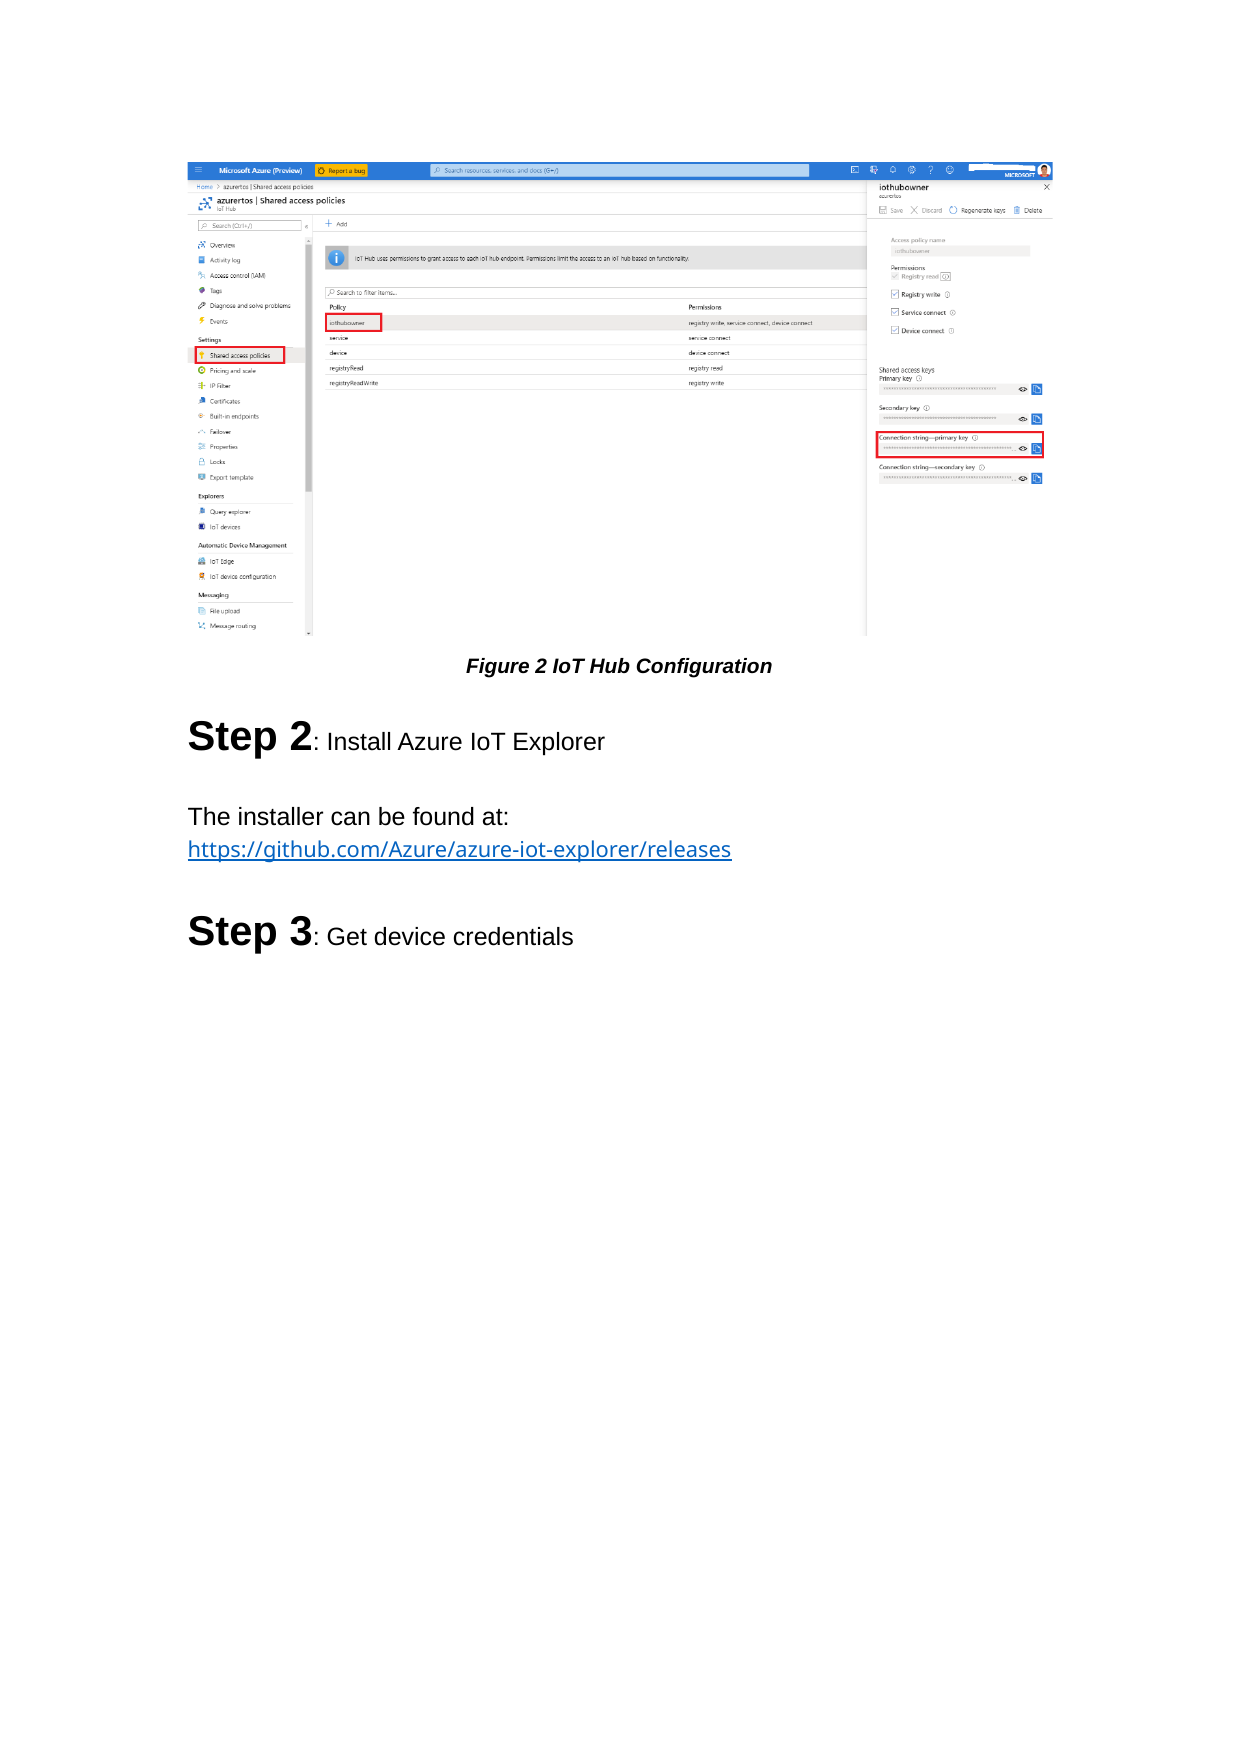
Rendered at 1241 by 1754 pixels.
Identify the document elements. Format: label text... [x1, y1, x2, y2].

text Figure 2 IoT Hub Configuration [187, 649, 1053, 682]
text Step 3: Get device credentials [187, 898, 1053, 963]
text https://github.com/Azure/azure-iot-explorer/releases [187, 833, 1053, 865]
text The installer can be found at: [187, 800, 1053, 833]
picture [187, 162, 1053, 636]
text Step 2: Install Azure IoT Explorer [187, 703, 1053, 768]
